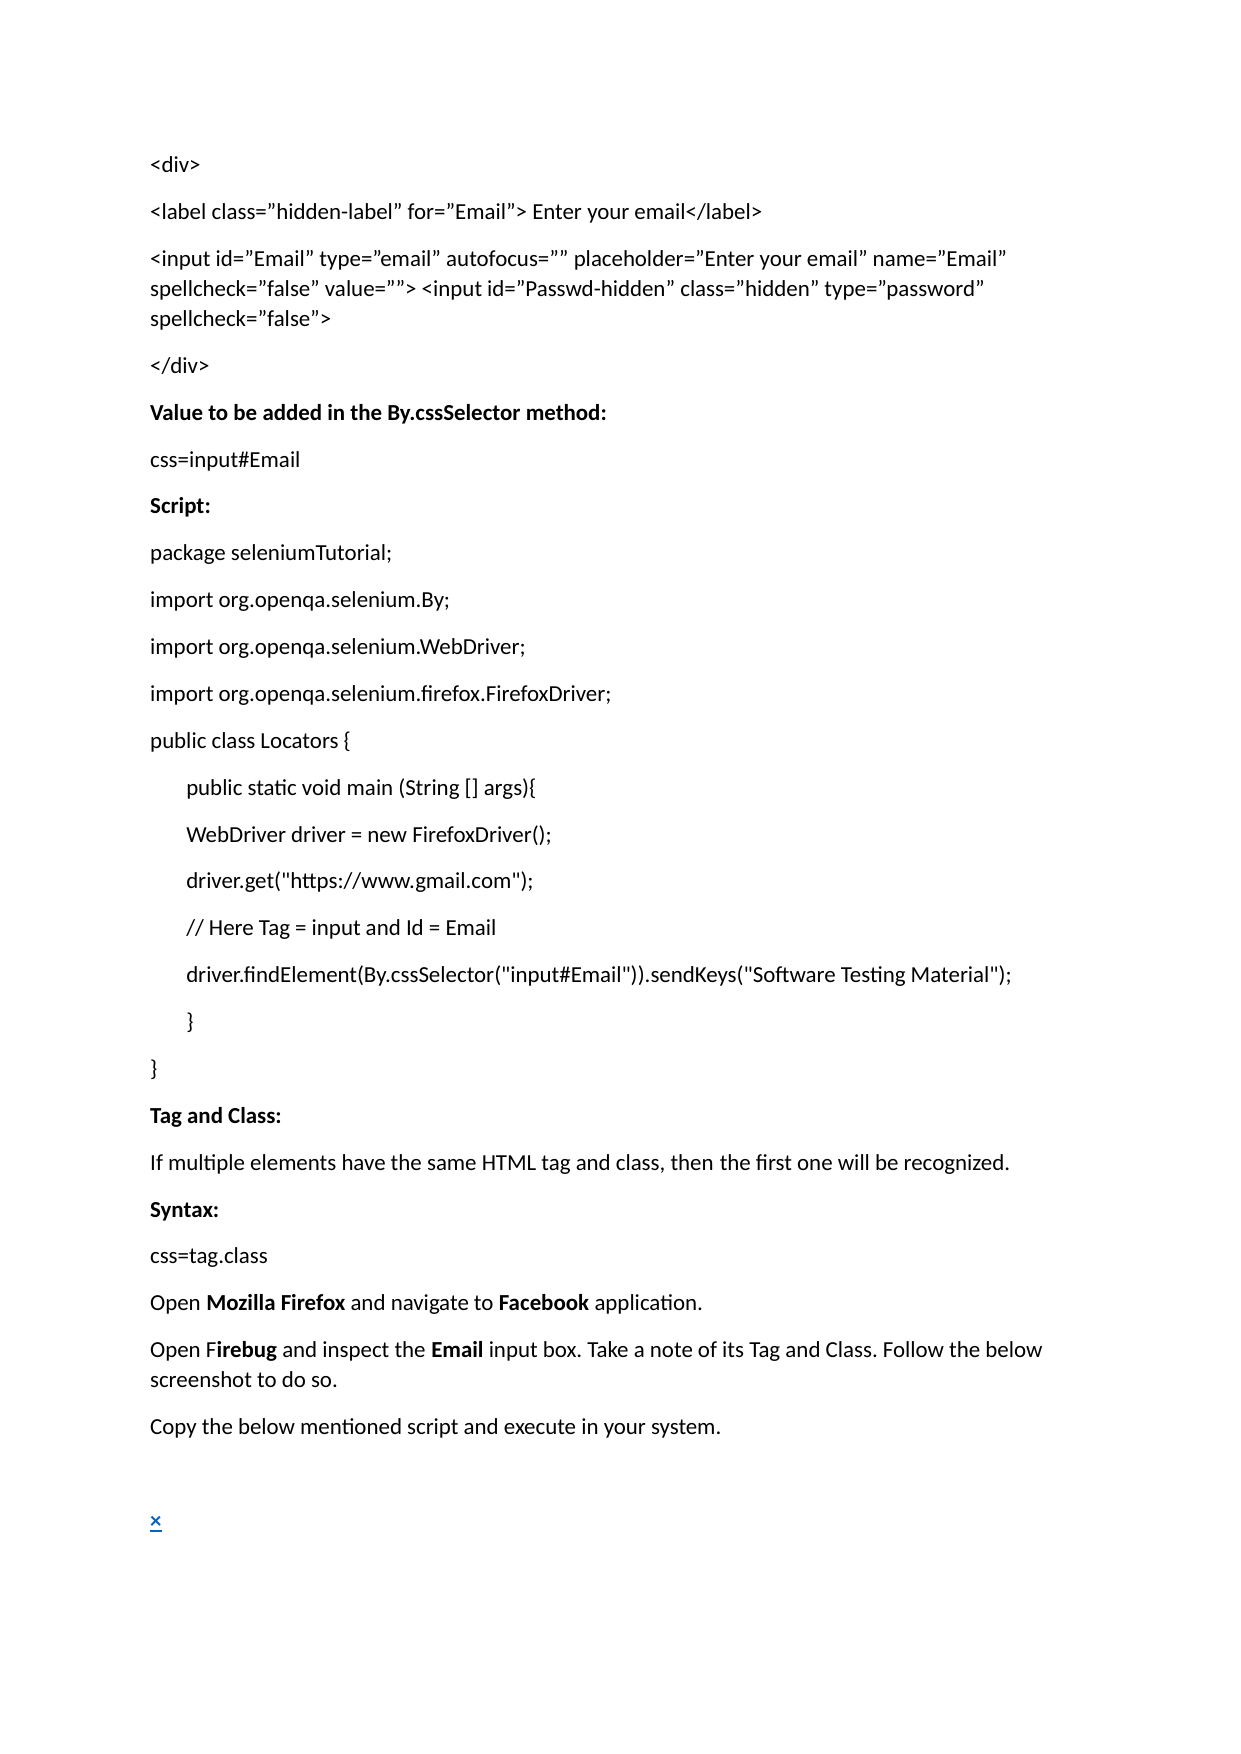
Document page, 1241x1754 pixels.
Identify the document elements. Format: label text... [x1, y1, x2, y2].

text import org.openqa.selenium.firefox.FirefoxDriver; [150, 679, 1090, 707]
text × [150, 1506, 1090, 1534]
text driver.findElement(By.cssSelector("input#Email")).sendKeys("Software Testing Material"); [150, 960, 1090, 988]
text Syntax: [150, 1195, 1090, 1223]
text css=tag.class [150, 1242, 1090, 1270]
text WebDriver driver = new FirefoxDriver(); [150, 820, 1090, 848]
text <input id=”Email” type=”email” autofocus=”” placeholder=”Enter your email” name=”Email” spellcheck=”false” value=””> <input id=”Passwd-hidden” class=”hidden” type=”password” spellcheck=”false”> [150, 244, 1090, 332]
text Open Mozilla Firefox and navigate to Facebook application. [150, 1288, 1090, 1317]
text public class Locators { [150, 726, 1090, 754]
text } [150, 1007, 1090, 1035]
text Value to be added in the By.cssSelector method: [150, 398, 1090, 426]
text Open Firebug and inspect the Email input box. Take a note of its Tag and Class. Follow the below screenshot to do so. [150, 1335, 1090, 1394]
text </div> [150, 351, 1090, 379]
text css=input#Email [150, 445, 1090, 473]
text public static void main (String [] args){ [150, 773, 1090, 801]
text // Here Tag = input and Id = Email [150, 913, 1090, 942]
text import org.openqa.selenium.WebDriver; [150, 632, 1090, 660]
text <label class=”hidden-label” for=”Email”> Enter your email</label> [150, 197, 1090, 225]
text driver.get("https://www.gmail.com"); [150, 867, 1090, 895]
text package seleniumTutorial; [150, 538, 1090, 567]
text import org.openqa.selenium.By; [150, 585, 1090, 613]
text If multiple elements have the same HTML tag and class, then the first one will be recognized. [150, 1148, 1090, 1176]
text Script: [150, 492, 1090, 520]
text <div> [150, 150, 1090, 178]
text } [150, 1054, 1090, 1082]
text Copy the below mentioned script and execute in your system. [150, 1412, 1090, 1441]
text Tag and Class: [150, 1101, 1090, 1129]
